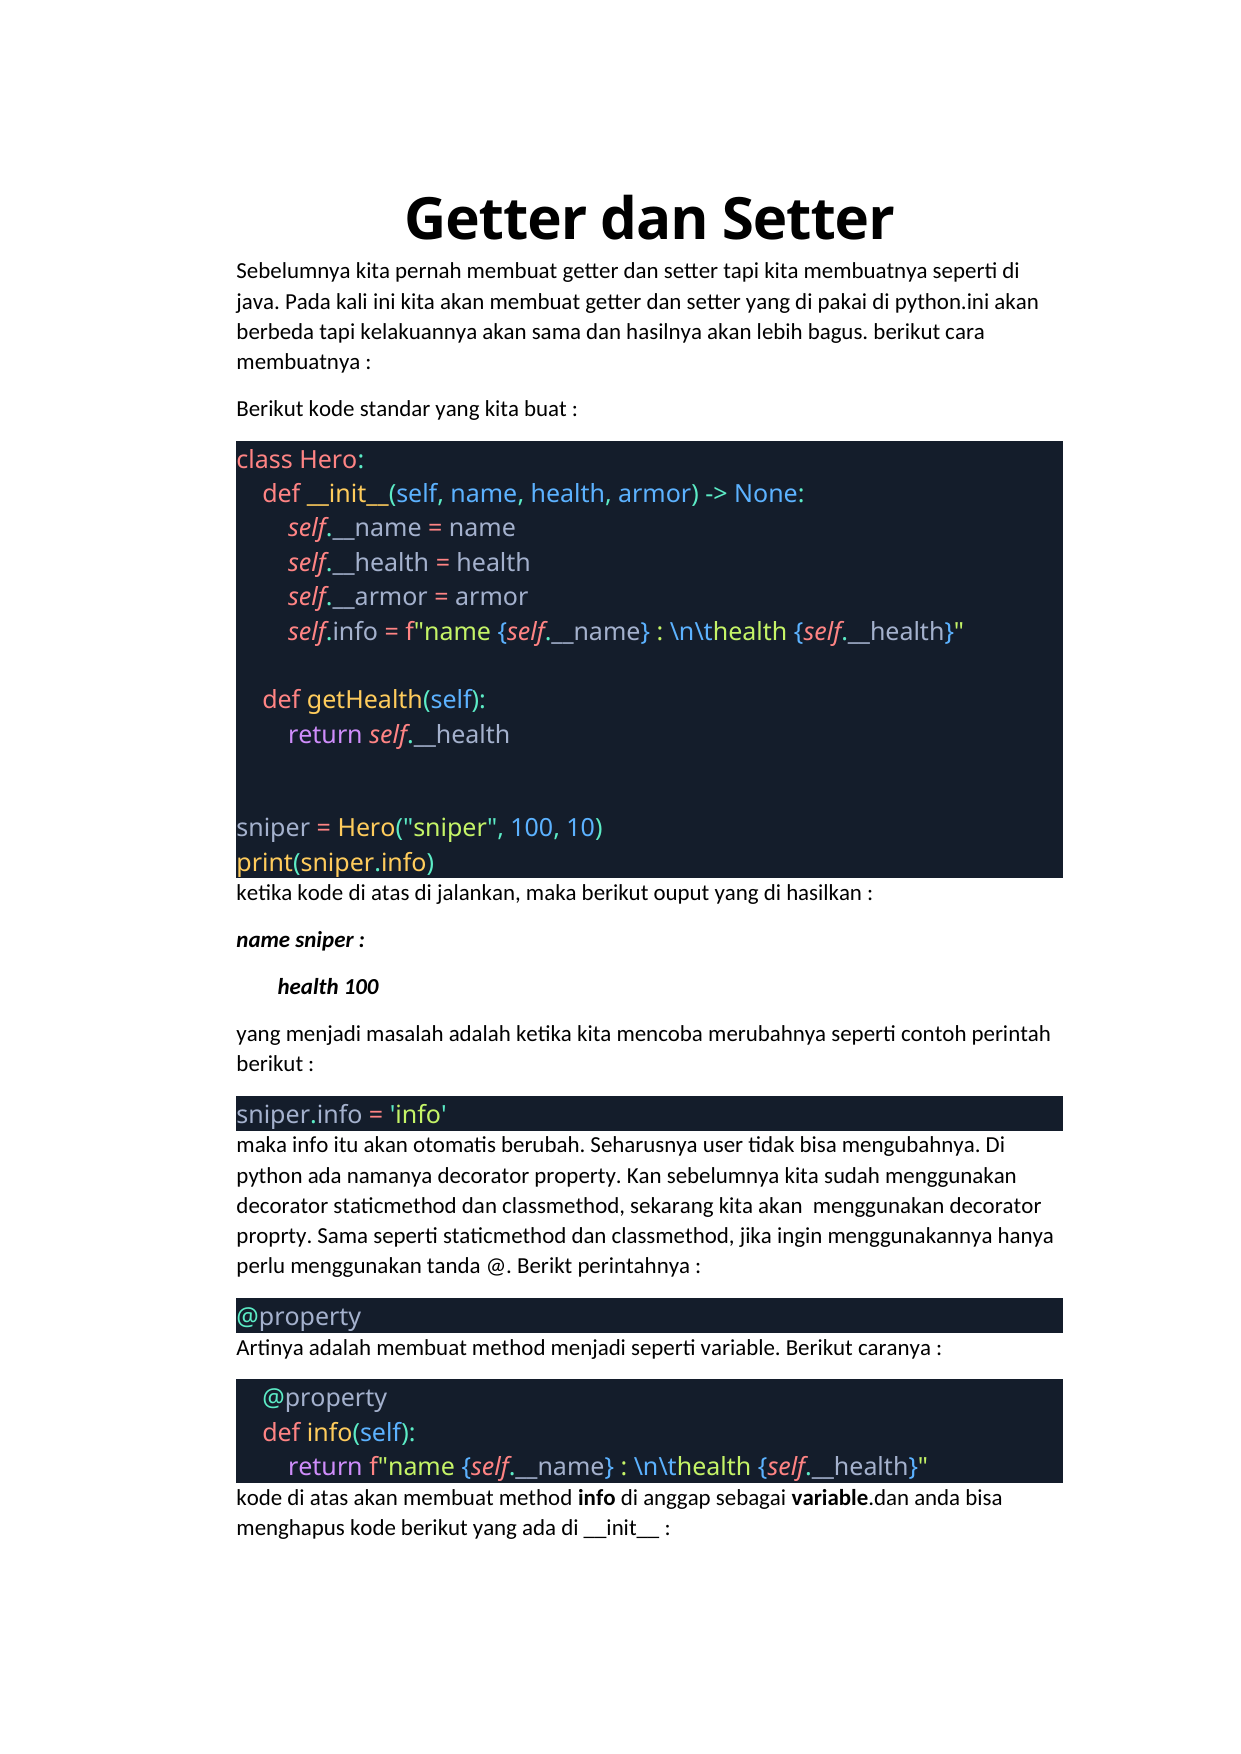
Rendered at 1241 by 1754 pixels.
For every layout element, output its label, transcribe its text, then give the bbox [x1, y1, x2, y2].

text Sebelumnya kita pernah membuat getter dan setter tapi kita membuatnya seperti di java. Pada kali ini kita akan membuat getter dan setter yang di pakai di python.ini akan berbeda tapi kelakuannya akan sama dan hasilnya akan lebih bagus. berikut cara membuatnya : [236, 257, 1063, 375]
title Getter dan Setter [236, 177, 1063, 257]
text def __init__(self, name, health, armor) -> None: [236, 475, 1063, 510]
text health 100 [236, 972, 1063, 1000]
text Artinya adalah membuat method menjadi seperti variable. Berikut caranya : [236, 1333, 1063, 1361]
text sniper.info = 'info' [236, 1096, 1063, 1131]
text def info(self): [236, 1414, 1063, 1448]
text class Hero: [236, 441, 1063, 475]
text ketika kode di atas di jalankan, maka berikut ouput yang di hasilkan : [236, 878, 1063, 907]
text sniper = Hero("sniper", 100, 10) [236, 810, 1063, 844]
text return f"name {self.__name} : \n\thealth {self.__health}" [236, 1448, 1063, 1483]
text self.__name = name [236, 510, 1063, 544]
text self.__armor = armor [236, 578, 1063, 613]
text return self.__health [236, 716, 1063, 750]
text @property [236, 1379, 1063, 1414]
text self.info = f"name {self.__name} : \n\thealth {self.__health}" [236, 613, 1063, 647]
text name sniper : [236, 925, 1063, 953]
text kode di atas akan membuat method info di anggap sebagai variable.dan anda bisa menghapus kode berikut yang ada di __init__ : [236, 1483, 1063, 1541]
text self.__health = health [236, 544, 1063, 578]
text def getHealth(self): [236, 682, 1063, 716]
text maka info itu akan otomatis berubah. Seharusnya user tidak bisa mengubahnya. Di python ada namanya decorator property. Kan sebelumnya kita sudah menggunakan decorator staticmethod dan classmethod, sekarang kita akan menggunakan decorator proprty. Sama seperti staticmethod dan classmethod, jika ingin menggunakannya hanya perlu menggunakan tanda @. Berikt perintahnya : [236, 1131, 1063, 1279]
text yang menjadi masalah adalah ketika kita mencoba merubahnya seperti contoh perintah berikut : [236, 1019, 1063, 1077]
text print(sniper.info) [236, 844, 1063, 878]
text Berikut kode standar yang kita buat : [236, 394, 1063, 422]
text @property [236, 1298, 1063, 1333]
